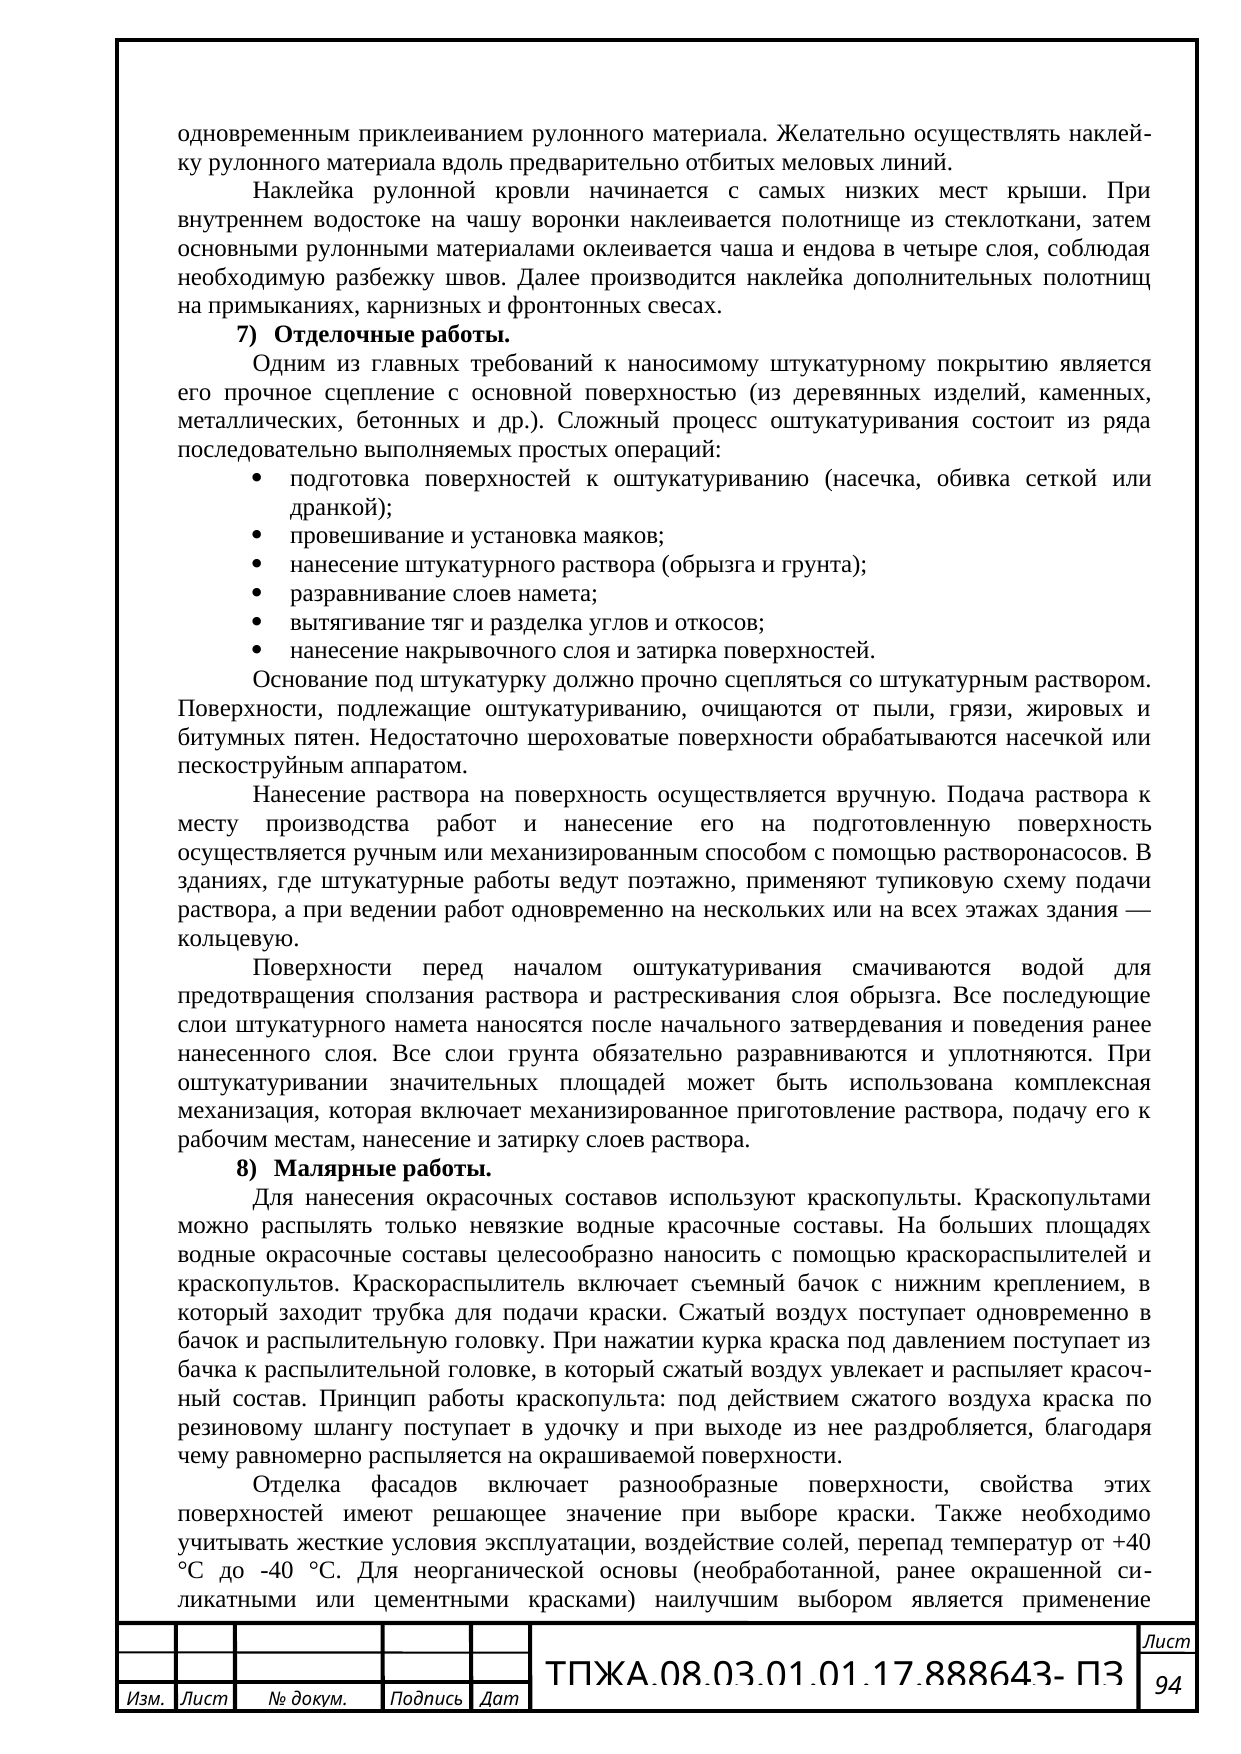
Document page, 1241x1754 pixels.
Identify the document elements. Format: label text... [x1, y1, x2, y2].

text Одним из главных требований к наносимому штукатурному покрытию является его прочное сцепление с основной поверхностью (из деревянных изделий, каменных, металлических, бетонных и др.). Сложный процесс оштукатуривания состоит из ряда последовательно выполняемых простых операций: [177, 348, 1152, 463]
text Основание под штукатурку должно прочно сцепляться со штукатурным раствором. Поверхности, подлежащие оштукатуриванию, очищаются от пыли, грязи, жировых и битумных пятен. Недостаточно шероховатые поверхности обрабатываются насечкой или пескоструйным аппаратом. [177, 664, 1152, 779]
list вытягивание тяг и разделка углов и откосов; [252, 607, 1152, 636]
text Поверхности перед началом оштукатуривания смачиваются водой для предотвращения сползания раствора и растрескивания слоя обрызга. Все последующие слои штукатурного намета наносятся после начального затвердевания и поведения ранее нанесенного слоя. Все слои грунта обязательно разравниваются и уплотняются. При оштукатуривании значительных площадей может быть использована комплексная механизация, которая включает механизированное приготовление раствора, подачу его к рабочим местам, нанесение и затирку слоев раствора. [177, 952, 1152, 1153]
list нанесение штукатурного раствора (обрызга и грунта); [252, 549, 1152, 578]
list Малярные работы. [236, 1153, 1152, 1182]
list разравнивание слоев намета; [252, 578, 1152, 607]
text Для нанесения окрасочных составов используют краскопульты. Краскопультами можно распылять только невязкие водные красочные составы. На больших площадях водные окрасочные составы целесообразно наносить с помощью краскораспылителей и краскопультов. Краскораспылитель включает съемный бачок с нижним креплением, в который заходит трубка для подачи краски. Сжатый воздух поступает одновременно в бачок и распылительную головку. При нажатии курка краска под давлением поступает из бачка к распылительной головке, в который сжатый воздух увлекает и распыляет красочный состав. Принцип работы краскопульта: под действием сжатого воздуха краска по резиновому шлангу поступает в удочку и при выходе из нее раздробляется, благодаря чему равномерно распыляется на окрашиваемой поверхности. [177, 1182, 1152, 1469]
list Отделочные работы. [236, 319, 1152, 348]
list подготовка поверхностей к оштукатуриванию (насечка, обивка сеткой или дранкой); [252, 463, 1152, 521]
list нанесение накрывочного слоя и затирка поверхностей. [252, 636, 1152, 664]
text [177, 1469, 1152, 1613]
text Наклейка рулонной кровли начинается с самых низких мест крыши. При внутреннем водостоке на чашу воронки наклеивается полотнище из стеклоткани, затем основными рулонными материалами оклеивается чаша и ендова в четыре слоя, соблюдая необходимую разбежку швов. Далее производится наклейка дополнительных полотнищ на примыканиях, карнизных и фронтонных свесах. [177, 176, 1152, 319]
text Нанесение раствора на поверхность осуществляется вручную. Подача раствора к месту производства работ и нанесение его на подготовленную поверхность осуществляется ручным или механизированным способом с помощью растворонасосов. В зданиях, где штукатурные работы ведут поэтажно, применяют тупиковую схему подачи раствора, а при ведении работ одновременно на нескольких или на всех этажах здания — кольцевую. [177, 779, 1152, 952]
list провешивание и установка маяков; [252, 521, 1152, 549]
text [177, 118, 1152, 176]
